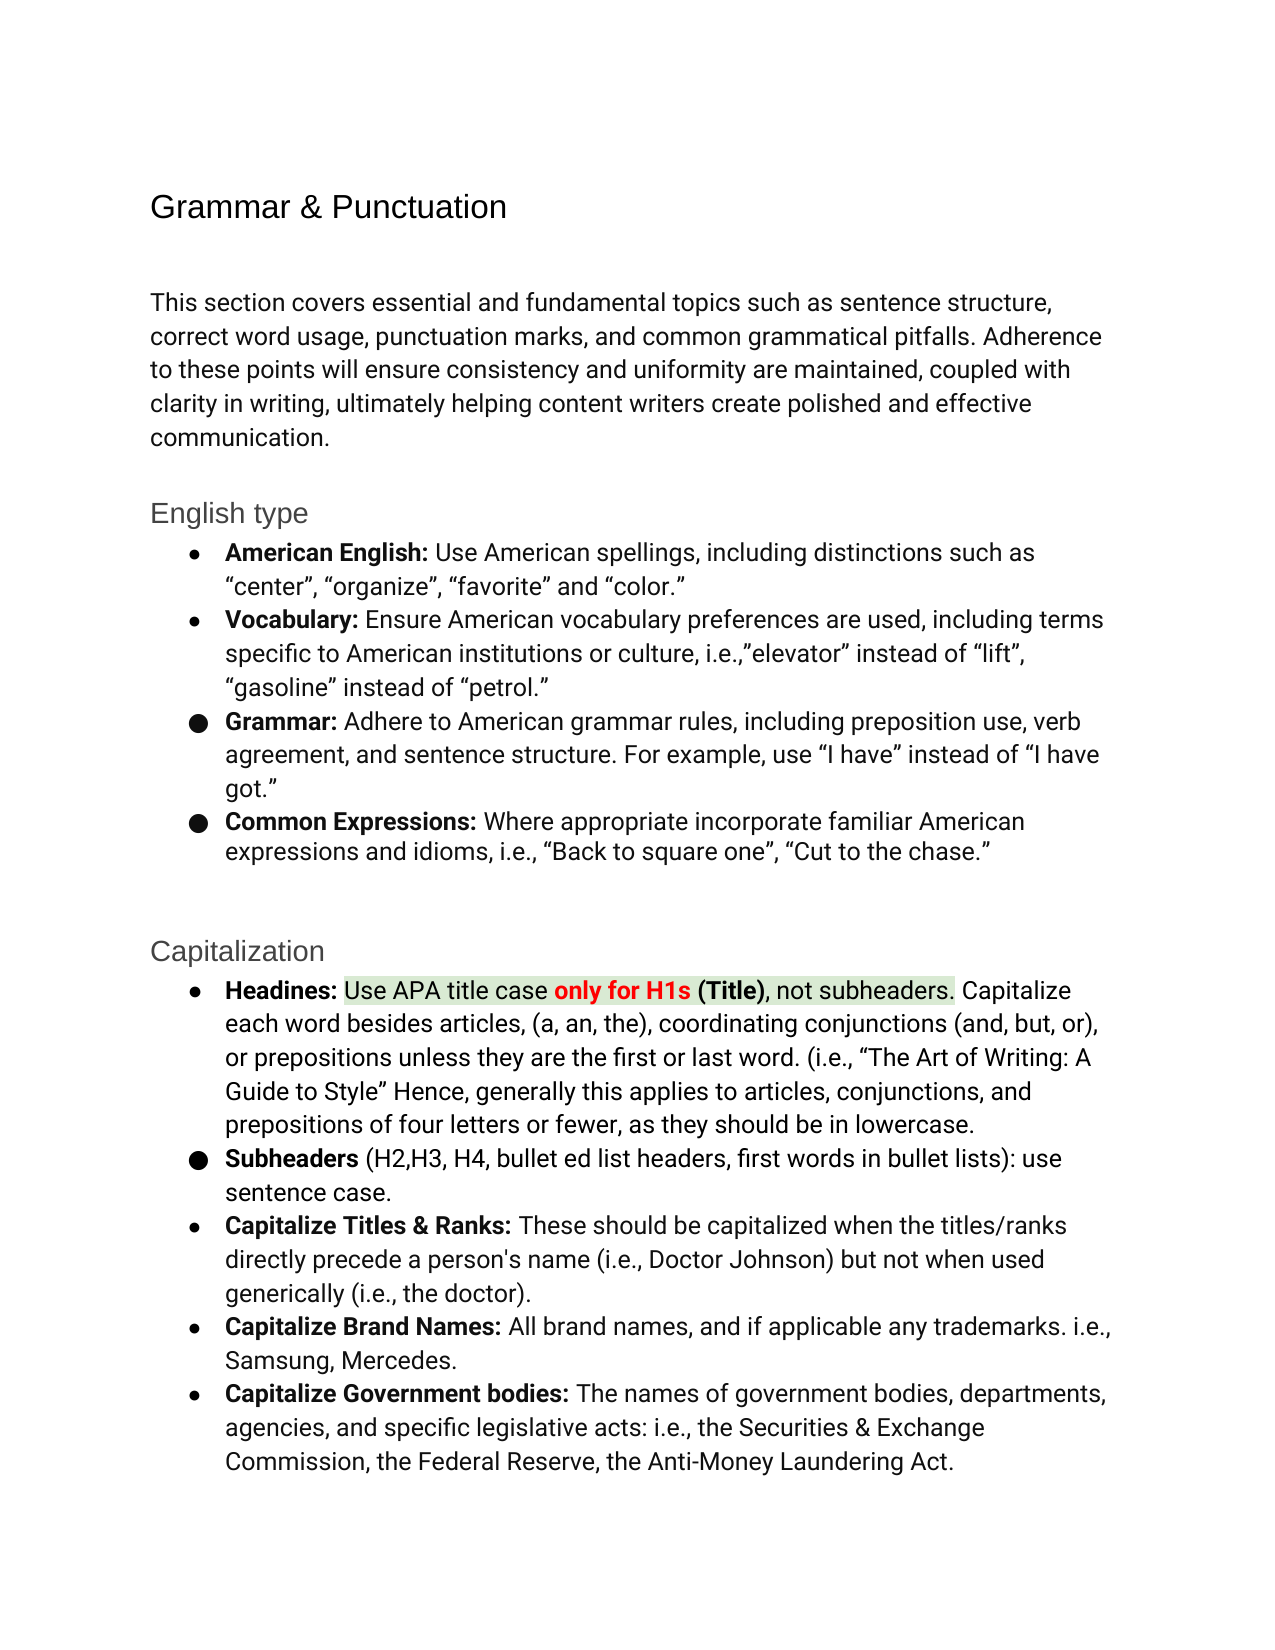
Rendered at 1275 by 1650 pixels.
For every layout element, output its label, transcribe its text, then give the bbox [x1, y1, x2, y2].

text This section covers essential and fundamental topics such as sentence structure, correct word usage, punctuation marks, and common grammatical pitfalls. Adherence to these points will ensure consistency and uniformity are maintained, coupled with clarity in writing, ultimately helping content writers create polished and effective communication. [150, 288, 1125, 452]
list Subheaders (H2,H3, H4, bullet ed list headers, first words in bullet lists): use sentence case. [187, 1144, 1125, 1207]
list Capitalize Government bodies: The names of government bodies, departments, agencies, and specific legislative acts: i.e., the Securities & Exchange Commission, the Federal Reserve, the Anti-Money Laundering Act. [187, 1380, 1125, 1476]
list Grammar: Adhere to American grammar rules, including preposition use, verb agreement, and sentence structure. For example, use “I have” instead of “I have got.” [187, 707, 1125, 803]
subtitle English type [150, 497, 1125, 530]
list Common Expressions: Where appropriate incorporate familiar American expressions and idioms, i.e., “Back to square one”, “Cut to the chase.” [187, 808, 1125, 866]
list Capitalize Brand Names: All brand names, and if applicable any trademarks. i.e., Samsung, Mercedes. [187, 1312, 1125, 1375]
subtitle Grammar & Punctuation [150, 187, 1125, 226]
list Vocabulary: Ensure American vocabulary preferences are used, including terms specific to American institutions or culture, i.e.,”elevator” instead of “lift”, “gasoline” instead of “petrol.” [187, 606, 1125, 702]
list Capitalize Titles & Ranks: These should be capitalized when the titles/ranks directly precede a person's name (i.e., Doctor Johnson) but not when used generically (i.e., the doctor). [187, 1211, 1125, 1308]
subtitle Capitalization [150, 934, 1125, 967]
list Headines: Use APA title case only for H1s (Title), not subheaders. Capitalize each word besides articles, (a, an, the), coordinating conjunctions (and, but, or), or prepositions unless they are the first or last word. (i.e., “The Art of Writing: A Guide to Style” Hence, generally this applies to articles, conjunctions, and prepositions of four letters or fewer, as they should be in lowercase. [187, 976, 1125, 1140]
list American English: Use American spellings, including distinctions such as “center”, “organize”, “favorite” and “color.” [187, 538, 1125, 601]
